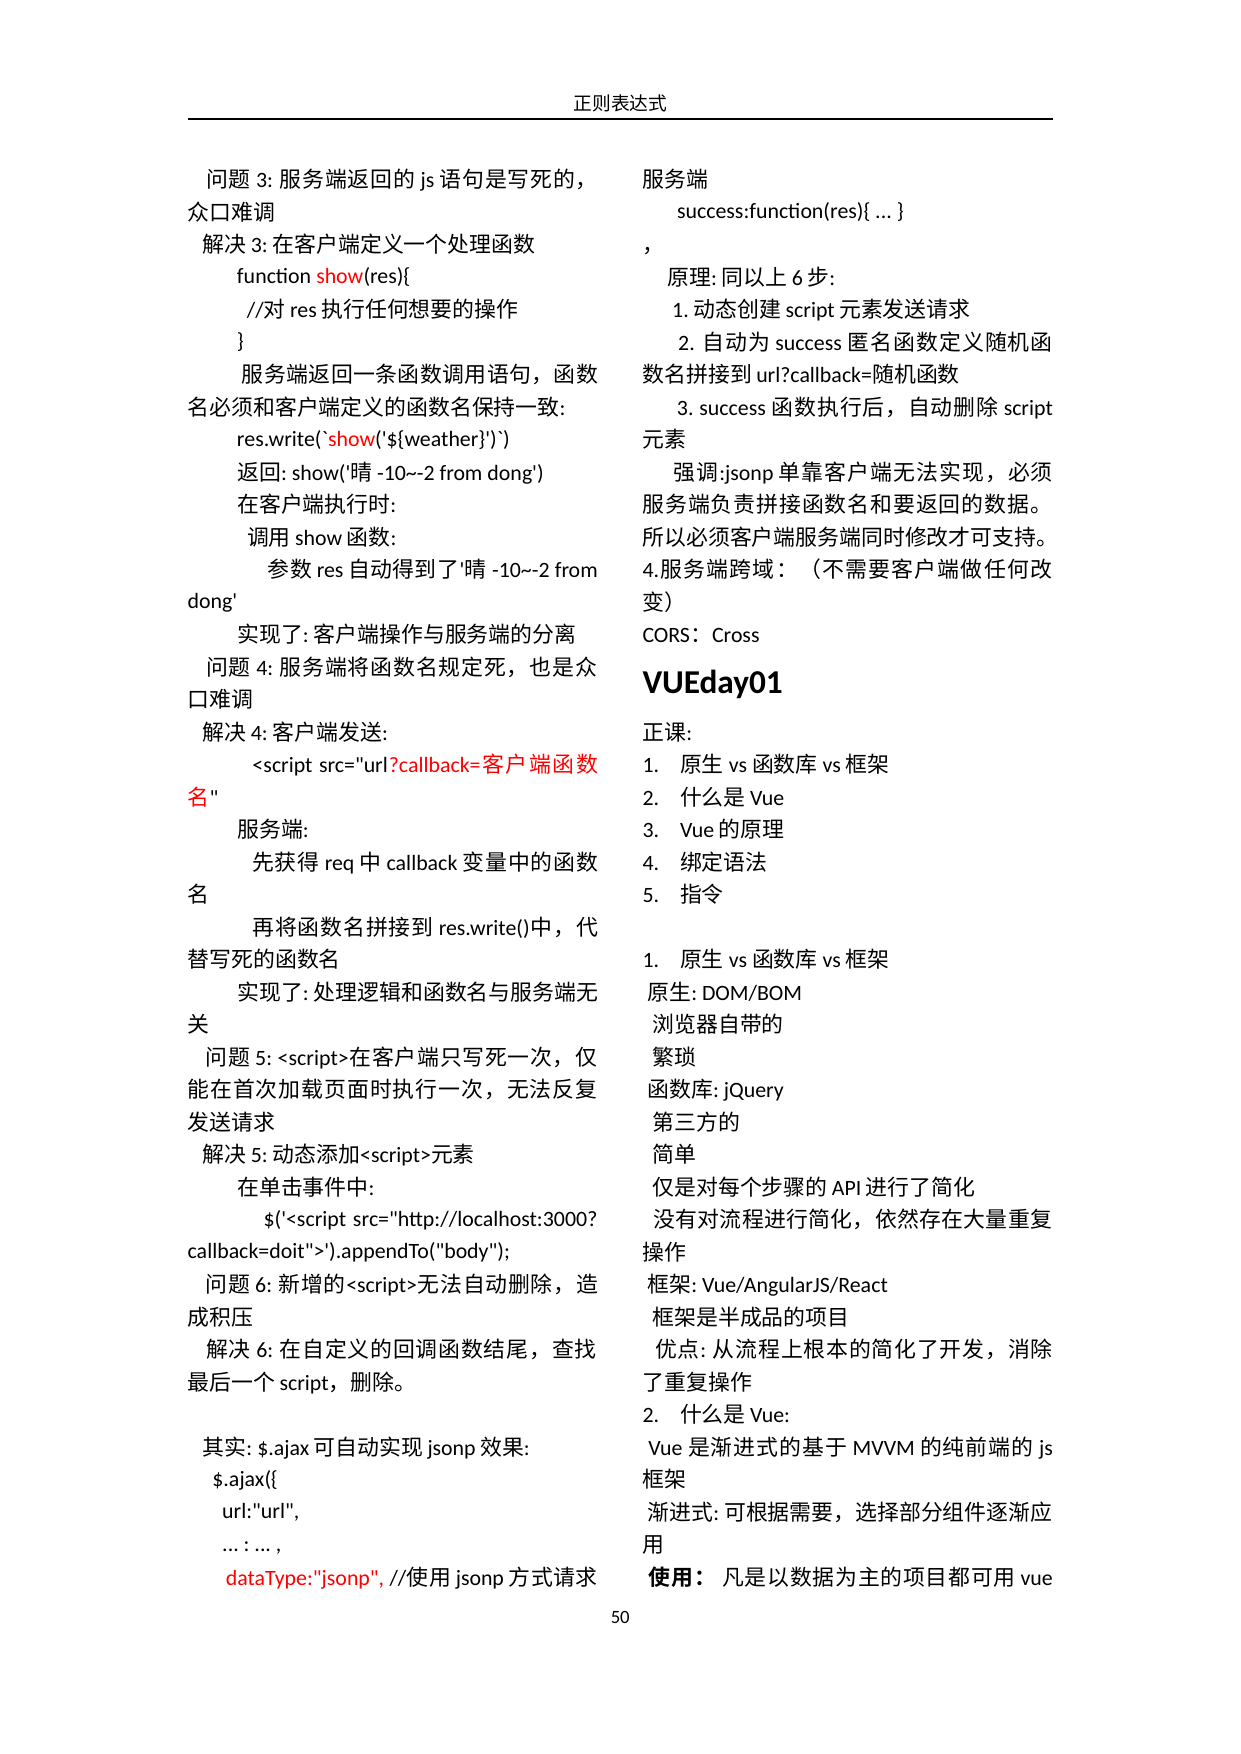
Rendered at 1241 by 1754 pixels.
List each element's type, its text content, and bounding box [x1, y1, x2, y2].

text 繁琐 [642, 1039, 1053, 1072]
text 简单 [642, 1137, 1053, 1169]
text 优点: 从流程上根本的简化了开发，消除了重复操作 [642, 1332, 1053, 1397]
text dataType:"jsonp", //使用jsonp方式请求服务端 [642, 162, 1053, 194]
text 解决4: 客户端发送: [187, 714, 598, 747]
text url:"url", [187, 1494, 598, 1527]
list 什么是Vue: [642, 1397, 1053, 1429]
text success:function(res){ ... } [642, 194, 1053, 227]
text 其实: $.ajax可自动实现jsonp效果: [187, 1429, 598, 1462]
text Vue是渐进式的基于MVVM的纯前端的js框架 [642, 1429, 1053, 1494]
text $('<script src="http://localhost:3000?callback=doit">').appendTo("body"); [187, 1202, 598, 1267]
text 在客户端执行时: [187, 487, 598, 519]
list 绑定语法 [642, 844, 1053, 877]
text } [187, 324, 598, 357]
text ... : ... , [187, 1527, 598, 1559]
text <script src="url?callback=客户端函数名" [187, 747, 598, 812]
text dataType:"jsonp", //使用jsonp方式请求服务端 [187, 1559, 598, 1592]
text 问题5: <script>在客户端只写死一次，仅能在首次加载页面时执行一次，无法反复发送请求 [187, 1039, 598, 1137]
text function show(res){ [187, 259, 598, 292]
text 1. 动态创建script元素发送请求 [642, 292, 1053, 324]
text 使用： 凡是以数据为主的项目都可用vue开发 [642, 1559, 1053, 1592]
text res.write(`show('${weather}')`) [187, 422, 598, 454]
text 服务端: [187, 812, 598, 844]
list 原生 vs 函数库 vs 框架 [642, 747, 1053, 779]
text 调用show函数: [187, 519, 598, 552]
text 4.服务端跨域：（不需要客户端做任何改变） [642, 552, 1053, 617]
text $.ajax({ [187, 1462, 598, 1494]
text 先获得req中callback变量中的函数名 [187, 844, 598, 909]
text 再将函数名拼接到res.write()中，代替写死的函数名 [187, 909, 598, 974]
text 问题4: 服务端将函数名规定死，也是众口难调 [187, 649, 598, 714]
text 解决3: 在客户端定义一个处理函数 [187, 227, 598, 259]
text 框架是半成品的项目 [642, 1299, 1053, 1332]
list 什么是Vue [642, 779, 1053, 812]
text //对res执行任何想要的操作 [187, 292, 598, 324]
text 解决6: 在自定义的回调函数结尾，查找最后一个script，删除。 [187, 1332, 598, 1397]
text 函数库: jQuery [642, 1072, 1053, 1104]
text VUEday01 [642, 649, 1053, 714]
list 指令 [642, 877, 1053, 909]
text 浏览器自带的 [642, 1007, 1053, 1039]
text 正课: [642, 714, 1053, 747]
text 参数res自动得到了'晴 -10~-2 from dong' [187, 552, 598, 617]
text CORS：Cross [642, 617, 1053, 649]
text 返回: show('晴 -10~-2 from dong') [187, 454, 598, 487]
text 原理: 同以上6步: [642, 259, 1053, 292]
text 问题3: 服务端返回的js语句是写死的，众口难调 [187, 162, 598, 227]
text 服务端返回一条函数调用语句，函数名必须和客户端定义的函数名保持一致: [187, 357, 598, 422]
text 仅是对每个步骤的API进行了简化 [642, 1169, 1053, 1202]
text 框架: Vue/AngularJS/React [642, 1267, 1053, 1299]
text 渐进式: 可根据需要，选择部分组件逐渐应用 [642, 1494, 1053, 1559]
list Vue的原理 [642, 812, 1053, 844]
text 原生: DOM/BOM [642, 974, 1053, 1007]
text 第三方的 [642, 1104, 1053, 1137]
text 强调:jsonp单靠客户端无法实现，必须服务端负责拼接函数名和要返回的数据。所以必须客户端服务端同时修改才可支持。 [642, 454, 1053, 552]
text 3. success函数执行后，自动删除script元素 [642, 389, 1053, 454]
text 2. 自动为success匿名函数定义随机函数名拼接到url?callback=随机函数 [642, 324, 1053, 389]
text 没有对流程进行简化，依然存在大量重复操作 [642, 1202, 1053, 1267]
text ， [642, 227, 1053, 259]
list 原生 vs 函数库 vs 框架 [642, 942, 1053, 974]
text 解决5: 动态添加<script>元素 [187, 1137, 598, 1169]
text 实现了: 客户端操作与服务端的分离 [187, 617, 598, 649]
text 实现了: 处理逻辑和函数名与服务端无关 [187, 974, 598, 1039]
text 在单击事件中: [187, 1169, 598, 1202]
text 问题6: 新增的<script>无法自动删除，造成积压 [187, 1267, 598, 1332]
